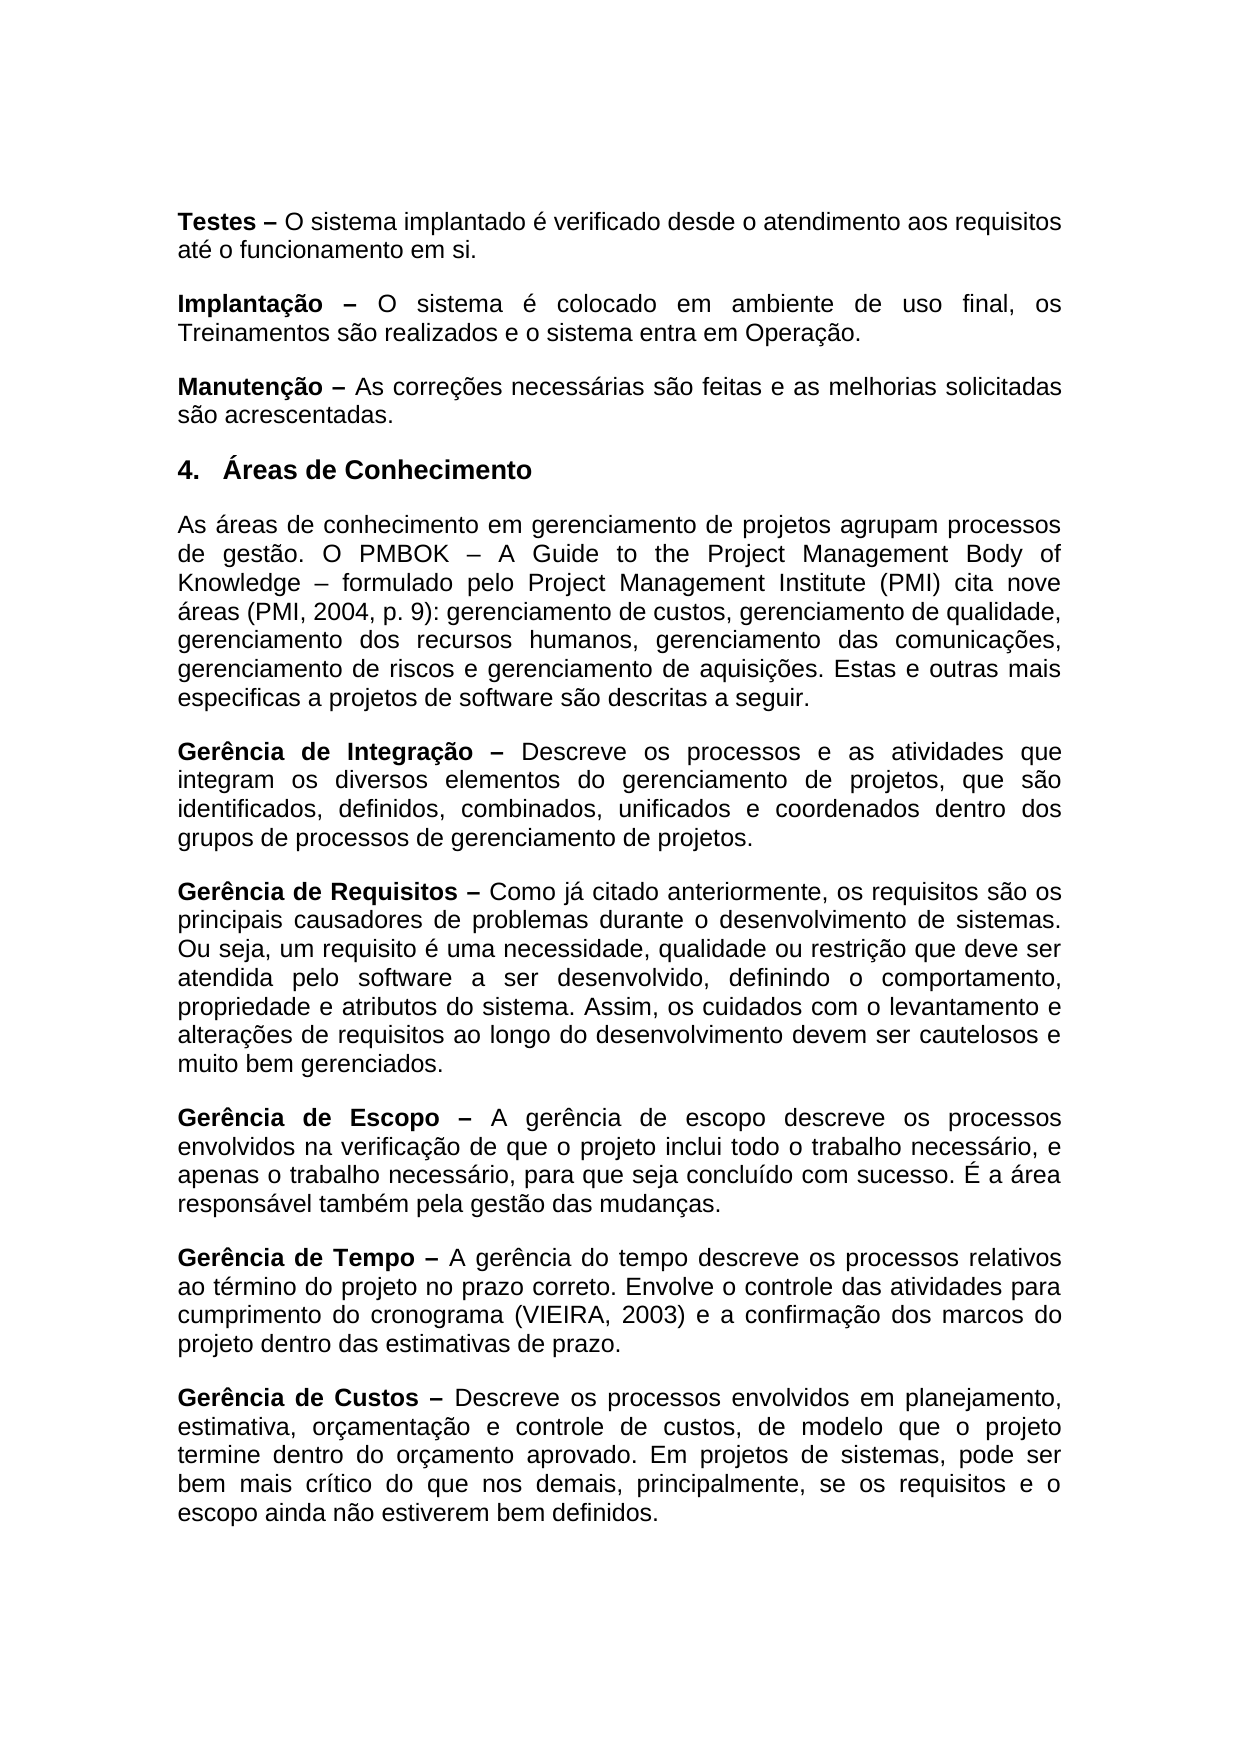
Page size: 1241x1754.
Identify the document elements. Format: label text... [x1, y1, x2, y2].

text Gerência de Tempo – A gerência do tempo descreve os processos relativos ao término do projeto no prazo correto. Envolve o controle das atividades para cumprimento do cronograma (VIEIRA, 2003) e a confirmação dos marcos do projeto dentro das estimativas de prazo. [177, 1243, 1063, 1358]
text Gerência de Custos – Descreve os processos envolvidos em planejamento, estimativa, orçamentação e controle de custos, de modelo que o projeto termine dentro do orçamento aprovado. Em projetos de sistemas, pode ser bem mais crítico do que nos demais, principalmente, se os requisitos e o escopo ainda não estiverem bem definidos. [177, 1383, 1063, 1527]
text As áreas de conhecimento em gerenciamento de projetos agrupam processos de gestão. O PMBOK – A Guide to the Project Management Body of Knowledge – formulado pelo Project Management Institute (PMI) cita nove áreas (PMI, 2004, p. 9): gerenciamento de custos, gerenciamento de qualidade, gerenciamento dos recursos humanos, gerenciamento das comunicações, gerenciamento de riscos e gerenciamento de aquisições. Estas e outras mais especificas a projetos de software são descritas a seguir. [177, 511, 1063, 712]
text Testes – O sistema implantado é verificado desde o atendimento aos requisitos até o funcionamento em si. [177, 207, 1063, 264]
text Gerência de Escopo – A gerência de escopo descreve os processos envolvidos na verificação de que o projeto inclui todo o trabalho necessário, e apenas o trabalho necessário, para que seja concluído com sucesso. É a área responsável também pela gestão das mudanças. [177, 1103, 1063, 1218]
text Gerência de Requisitos – Como já citado anteriormente, os requisitos são os principais causadores de problemas durante o desenvolvimento de sistemas. Ou seja, um requisito é uma necessidade, qualidade ou restrição que deve ser atendida pelo software a ser desenvolvido, definindo o comportamento, propriedade e atributos do sistema. Assim, os cuidados com o levantamento e alterações de requisitos ao longo do desenvolvimento devem ser cautelosos e muito bem gerenciados. [177, 877, 1063, 1078]
subtitle 4. Áreas de Conhecimento [177, 454, 1063, 486]
text Gerência de Integração – Descreve os processos e as atividades que integram os diversos elementos do gerenciamento de projetos, que são identificados, definidos, combinados, unificados e coordenados dentro dos grupos de processos de gerenciamento de projetos. [177, 737, 1063, 852]
text Implantação – O sistema é colocado em ambiente de uso final, os Treinamentos são realizados e o sistema entra em Operação. [177, 289, 1063, 347]
text Manutenção – As correções necessárias são feitas e as melhorias solicitadas são acrescentadas. [177, 372, 1063, 429]
